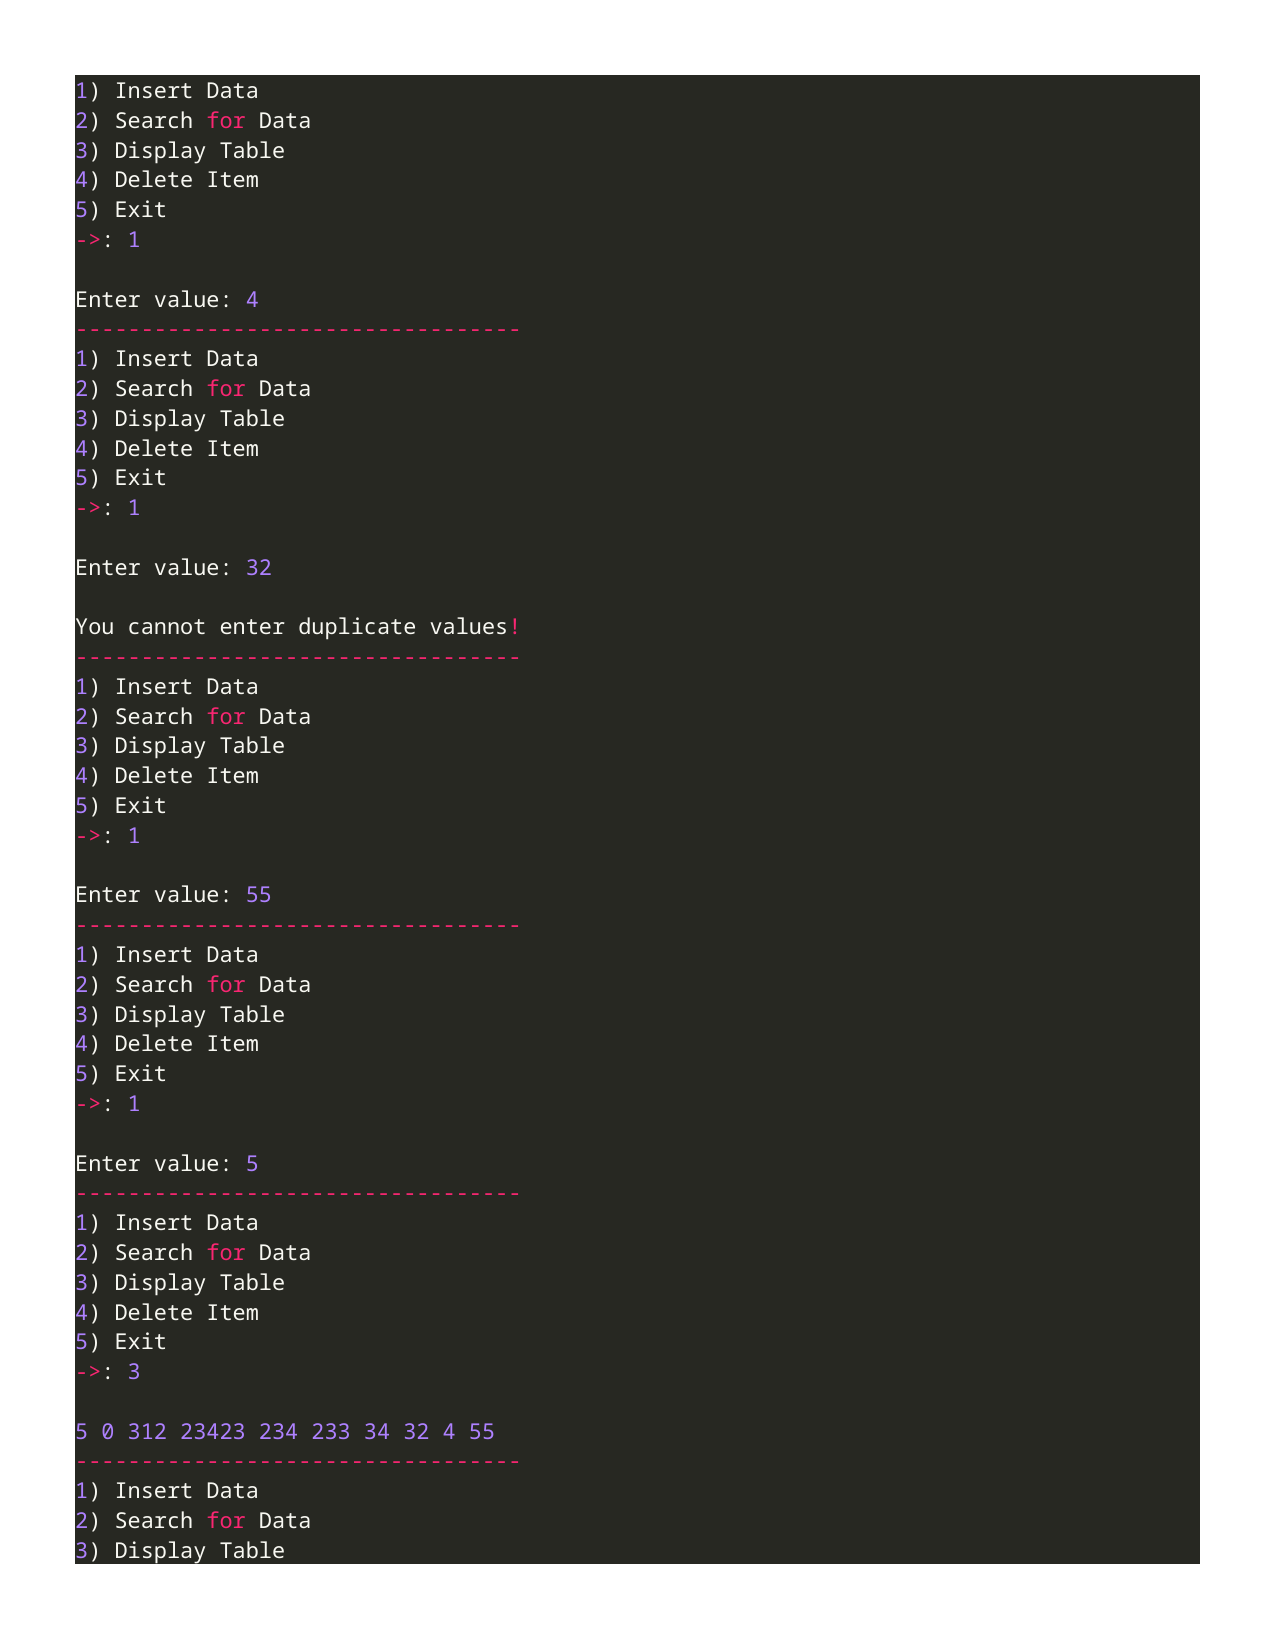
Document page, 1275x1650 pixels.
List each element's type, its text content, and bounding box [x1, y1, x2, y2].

text 2) Search for Data [75, 105, 1200, 134]
text 1) Insert Data [75, 75, 1200, 105]
text ---------------------------------- [75, 313, 1200, 343]
text 5 0 312 23423 234 233 34 32 4 55 [75, 1416, 1200, 1445]
text 1) Insert Data [75, 671, 1200, 701]
text 3) Display Table [75, 730, 1200, 760]
text 3) Display Table [75, 134, 1200, 164]
text 5) Exit [75, 790, 1200, 820]
text 2) Search for Data [75, 373, 1200, 403]
text 4) Delete Item [75, 1296, 1200, 1326]
text 2) Search for Data [75, 701, 1200, 730]
text Enter value: 4 [75, 283, 1200, 313]
text 2) Search for Data [75, 1237, 1200, 1267]
text 4) Delete Item [75, 164, 1200, 194]
text 4) Delete Item [75, 1028, 1200, 1058]
text 5) Exit [75, 462, 1200, 492]
text Enter value: 32 [75, 552, 1200, 581]
text 1) Insert Data [75, 343, 1200, 373]
text ---------------------------------- [75, 641, 1200, 671]
text 5) Exit [75, 1058, 1200, 1088]
text 3) Display Table [75, 1267, 1200, 1296]
text 1) Insert Data [75, 1475, 1200, 1505]
text 1) Insert Data [75, 1207, 1200, 1237]
text ->: 1 [75, 224, 1200, 254]
text 3) Display Table [75, 1535, 1200, 1564]
text ---------------------------------- [75, 1445, 1200, 1475]
text 5) Exit [75, 1326, 1200, 1356]
text 4) Delete Item [75, 760, 1200, 790]
text 1) Insert Data [75, 939, 1200, 969]
text Enter value: 55 [75, 879, 1200, 909]
text ->: 1 [75, 492, 1200, 522]
text 5) Exit [75, 194, 1200, 224]
text Enter value: 5 [75, 1147, 1200, 1177]
text ---------------------------------- [75, 909, 1200, 939]
text 2) Search for Data [75, 1505, 1200, 1535]
text ->: 1 [75, 1088, 1200, 1118]
text 3) Display Table [75, 998, 1200, 1028]
text ->: 3 [75, 1356, 1200, 1386]
text 4) Delete Item [75, 432, 1200, 462]
text ->: 1 [75, 820, 1200, 849]
text You cannot enter duplicate values! [75, 611, 1200, 641]
text ---------------------------------- [75, 1177, 1200, 1207]
text 2) Search for Data [75, 969, 1200, 998]
text 3) Display Table [75, 403, 1200, 432]
